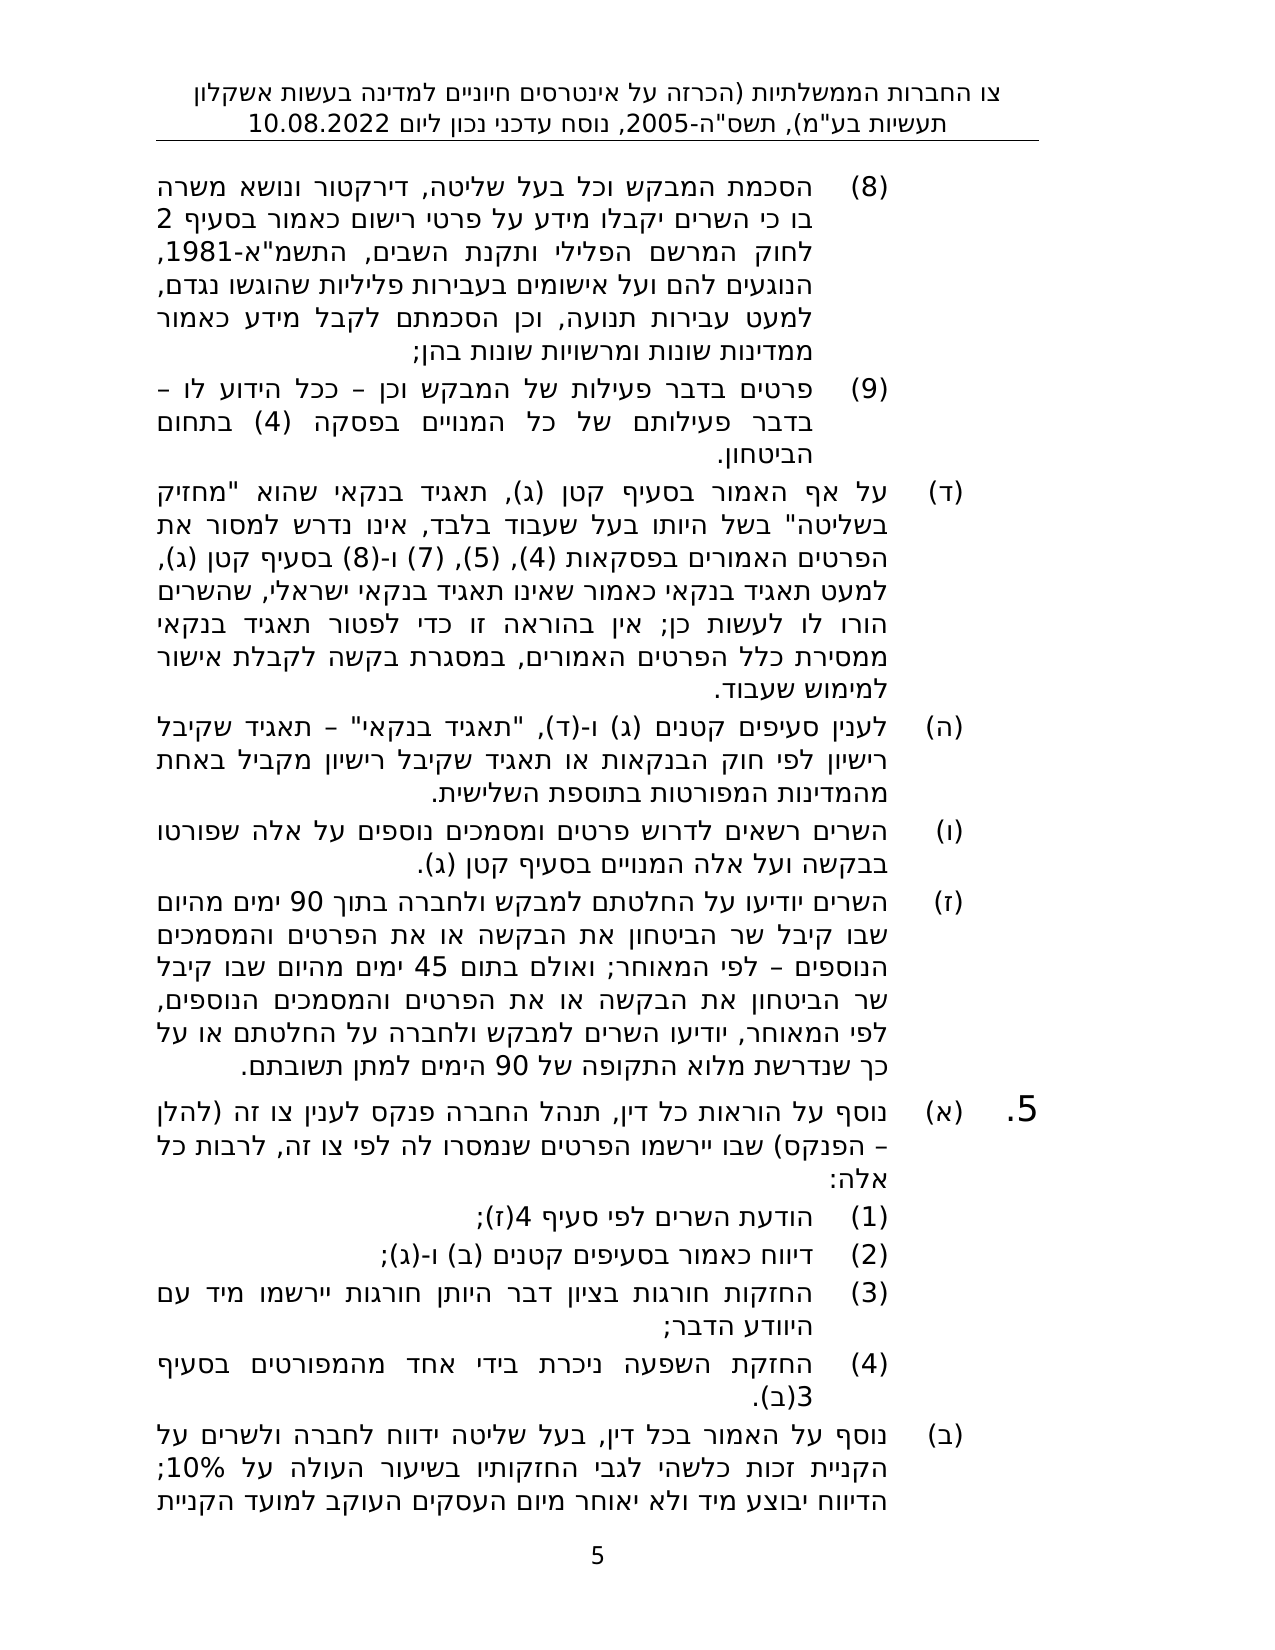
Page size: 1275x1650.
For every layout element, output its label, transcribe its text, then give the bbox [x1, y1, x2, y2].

text (ו) השרים רשאים לדרוש פרטים ומסמכים נוספים על אלה שפורטו בבקשה ועל אלה המנויים בסעיף קטן (ג). [156, 1029, 964, 1093]
text (8) הסכמת המבקש וכל בעל שליטה, דירקטור ונושא משרה בו כי השרים יקבלו מידע על פרטי רישום כאמור בסעיף 2 לחוק המרשם הפלילי ותקנת השבים, התשמ"א-1981, הנוגעים להם ועל אישומים בעבירות פליליות שהוגשו נגדם, למעט עבירות תנועה, וכן הסכמתם לקבל מידע כאמור ממדינות שונות ומרשויות שונות בהן; [156, 384, 889, 580]
text (2) דיווח כאמור בסעיפים קטנים (ב) ו-(ג); [156, 1453, 889, 1484]
text (7) הצהרת המבקש וכל בעל שליטה ונושא משרה בו, על חקירה, על הרשעה או כתב אישום שהוגש כנגד מי מהם, אם היו כאלה מחוץ לישראל, בעבירות פליליות, למעט עבירות תעבורה; [156, 248, 889, 378]
text (ד) על אף האמור בסעיף קטן (ג), תאגיד בנקאי שהוא "מחזיק בשליטה" בשל היותו בעל שעבוד בלבד, אינו נדרש למסור את הפרטים האמורים בפסקאות (4), (5), (7) ו-(8) בסעיף קטן (ג), למעט תאגיד בנקאי כאמור שאינו תאגיד בנקאי ישראלי, שהשרים הורו לו לעשות כן; אין בהוראה זו כדי לפטור תאגיד בנקאי ממסירת כלל הפרטים האמורים, במסגרת בקשה לקבלת אישור למימוש שעבוד. [156, 690, 964, 918]
text 5. (א) נוסף על הוראות כל דין, תנהל החברה פנקס לענין צו זה (להלן – הפנקס) שבו יירשמו הפרטים שנמסרו לה לפי צו זה, לרבות כל אלה: [156, 1302, 1039, 1408]
text (9) פרטים בדבר פעילות של המבקש וכן – ככל הידוע לו – בדבר פעילותם של כל המנויים בפסקה (4) בתחום הביטחון. [156, 586, 889, 684]
text (ה) לענין סעיפים קטנים (ג) ו-(ד), "תאגיד בנקאי" – תאגיד שקיבל רישיון לפי חוק הבנקאות או תאגיד שקיבל רישיון מקביל באחת מהמדינות המפורטות בתוספת השלישית. [156, 925, 964, 1022]
text (1) הודעת השרים לפי סעיף 4(ז); [156, 1415, 889, 1446]
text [156, 177, 889, 241]
text (ז) השרים יודיעו על החלטתם למבקש ולחברה בתוך 90 ימים מהיום שבו קיבל שר הביטחון את הבקשה או את הפרטים והמסמכים הנוספים – לפי המאוחר; ואולם בתום 45 ימים מהיום שבו קיבל שר הביטחון את הבקשה או את הפרטים והמסמכים הנוספים, לפי המאוחר, יודיעו השרים למבקש ולחברה על החלטתם או על כך שנדרשת מלוא התקופה של 90 הימים למתן תשובתם. [156, 1099, 964, 1295]
